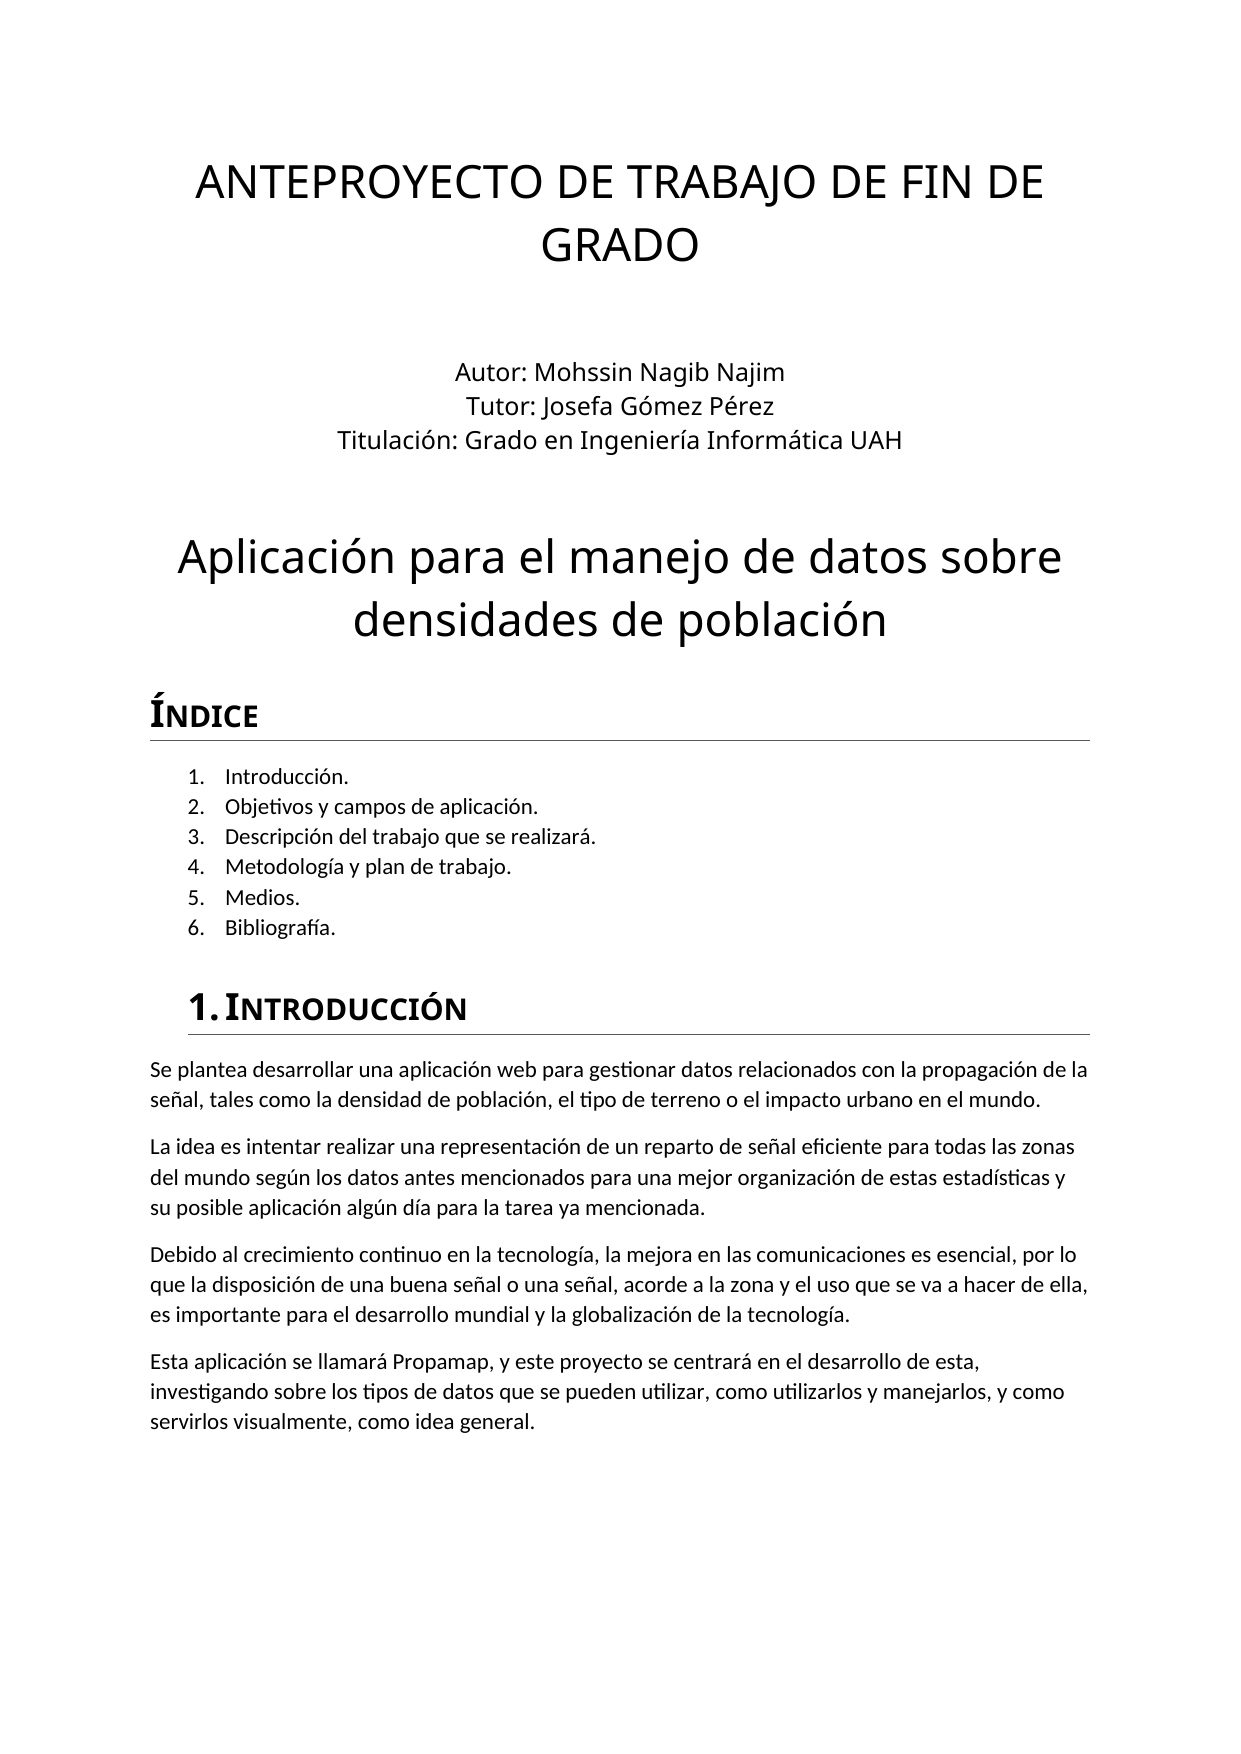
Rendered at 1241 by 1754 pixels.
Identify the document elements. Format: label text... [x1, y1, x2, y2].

title ANTEPROYECTO DE TRABAJO DE FIN DE GRADO [150, 150, 1090, 275]
text Debido al crecimiento continuo en la tecnología, la mejora en las comunicaciones es esencial, por lo que la disposición de una buena señal o una señal, acorde a la zona y el uso que se va a hacer de ella, es importante para el desarrollo mundial y la globalización de la tecnología. [150, 1240, 1090, 1328]
text La idea es intentar realizar una representación de un reparto de señal eficiente para todas las zonas del mundo según los datos antes mencionados para una mejor organización de estas estadísticas y su posible aplicación algún día para la tarea ya mencionada. [150, 1132, 1090, 1221]
list Introducción. [187, 762, 1090, 790]
list Objetivos y campos de aplicación. [187, 792, 1090, 820]
list Bibliografía. [187, 913, 1090, 941]
list Medios. [187, 883, 1090, 911]
title Aplicación para el manejo de datos sobre densidades de población [150, 524, 1090, 649]
list Metodología y plan de trabajo. [187, 852, 1090, 880]
subtitle Introducción [187, 981, 1090, 1035]
subtitle Índice [150, 687, 1090, 740]
text Esta aplicación se llamará Propamap, y este proyecto se centrará en el desarrollo de esta, investigando sobre los tipos de datos que se pueden utilizar, como utilizarlos y manejarlos, y como servirlos visualmente, como idea general. [150, 1347, 1090, 1436]
list Descripción del trabajo que se realizará. [187, 822, 1090, 850]
title Autor: Mohssin Nagib Najim [150, 354, 1090, 388]
text Se plantea desarrollar una aplicación web para gestionar datos relacionados con la propagación de la señal, tales como la densidad de población, el tipo de terreno o el impacto urbano en el mundo. [150, 1055, 1090, 1114]
title Titulación: Grado en Ingeniería Informática UAH [150, 422, 1090, 456]
title Tutor: Josefa Gómez Pérez [150, 388, 1090, 422]
